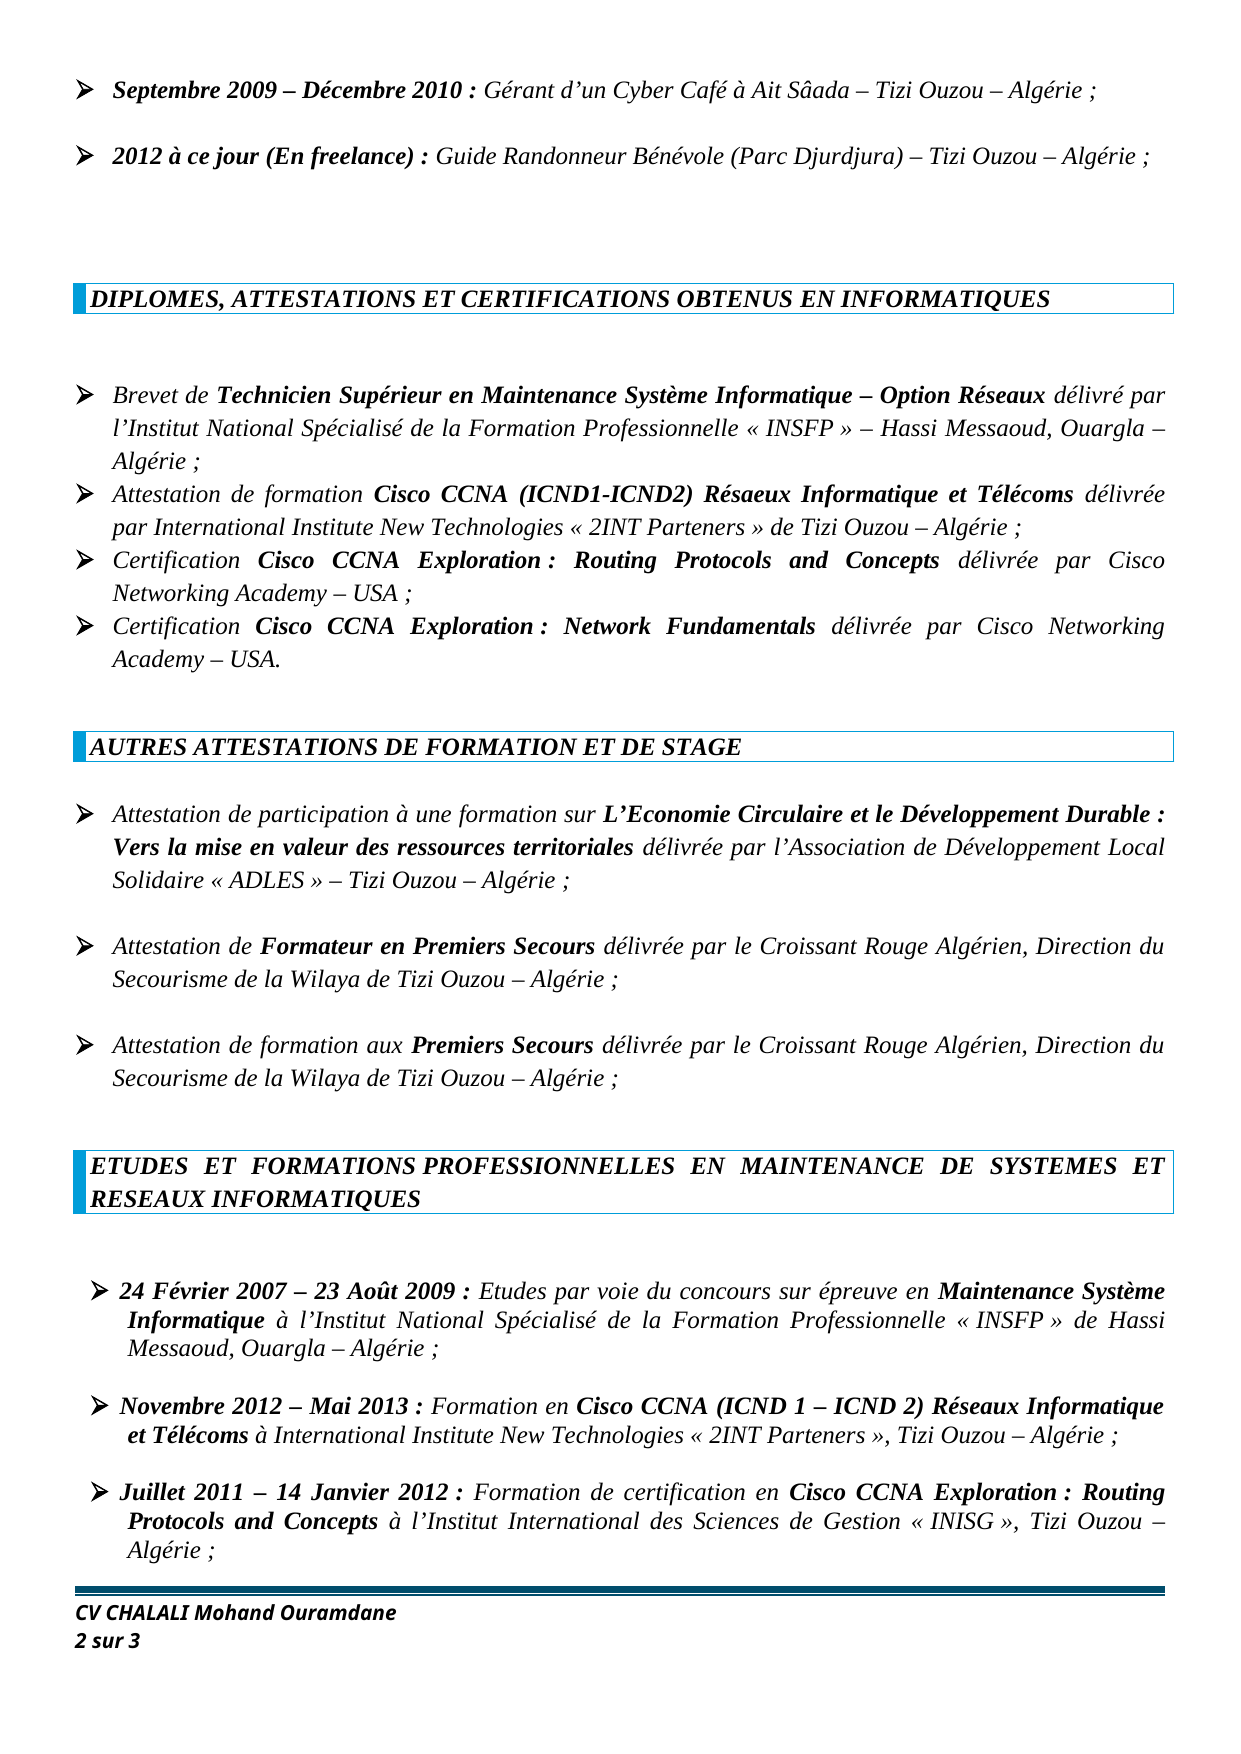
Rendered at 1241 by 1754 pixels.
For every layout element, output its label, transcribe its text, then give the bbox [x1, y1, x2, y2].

list Novembre 2012 – Mai 2013 : Formation en Cisco CCNA (ICND 1 – ICND 2) Réseaux Informatique et Télécoms à International Institute New Technologies « 2INT Parteners », Tizi Ouzou – Algérie ; [90, 1391, 1165, 1448]
subtitle AUTRES ATTESTATIONS DE FORMATION ET DE STAGE [86, 732, 1173, 761]
list 24 Février 2007 – 23 Août 2009 : Etudes par voie du concours sur épreuve en Maintenance Système Informatique à l’Institut National Spécialisé de la Formation Professionnelle « INSFP » de Hassi Messaoud, Ouargla – Algérie ; [90, 1276, 1165, 1362]
subtitle ETUDES ET FORMATIONS PROFESSIONNELLES EN MAINTENANCE DE SYSTEMES ET RESEAUX INFORMATIQUES [86, 1151, 1173, 1213]
subtitle DIPLOMES, ATTESTATIONS ET CERTIFICATIONS OBTENUS EN INFORMATIQUES [86, 284, 1173, 313]
list Attestation de formation Cisco CCNA (ICND1-ICND2) Résaeux Informatique et Télécoms délivrée par International Institute New Technologies « 2INT Parteners » de Tizi Ouzou – Algérie ; [75, 479, 1165, 541]
list Septembre 2009 – Décembre 2010 : Gérant d’un Cyber Café à Ait Sâada – Tizi Ouzou – Algérie ; [75, 75, 1165, 104]
list 2012 à ce jour (En freelance) : Guide Randonneur Bénévole (Parc Djurdjura) – Tizi Ouzou – Algérie ; [75, 141, 1165, 170]
list Juillet 2011 – 14 Janvier 2012 : Formation de certification en Cisco CCNA Exploration : Routing Protocols and Concepts à l’Institut International des Sciences de Gestion « INISG », Tizi Ouzou – Algérie ; [90, 1477, 1165, 1563]
list Attestation de Formateur en Premiers Secours délivrée par le Croissant Rouge Algérien, Direction du Secourisme de la Wilaya de Tizi Ouzou – Algérie ; [75, 931, 1165, 993]
list Attestation de formation aux Premiers Secours délivrée par le Croissant Rouge Algérien, Direction du Secourisme de la Wilaya de Tizi Ouzou – Algérie ; [75, 1030, 1165, 1092]
list Brevet de Technicien Supérieur en Maintenance Système Informatique – Option Réseaux délivré par l’Institut National Spécialisé de la Formation Professionnelle « INSFP » – Hassi Messaoud, Ouargla – Algérie ; [75, 380, 1165, 475]
list Attestation de participation à une formation sur L’Economie Circulaire et le Développement Durable : Vers la mise en valeur des ressources territoriales délivrée par l’Association de Développement Local Solidaire « ADLES » – Tizi Ouzou – Algérie ; [75, 799, 1165, 894]
list Certification Cisco CCNA Exploration : Routing Protocols and Concepts délivrée par Cisco Networking Academy – USA ; [75, 545, 1165, 607]
list Certification Cisco CCNA Exploration : Network Fundamentals délivrée par Cisco Networking Academy – USA. [75, 611, 1165, 673]
